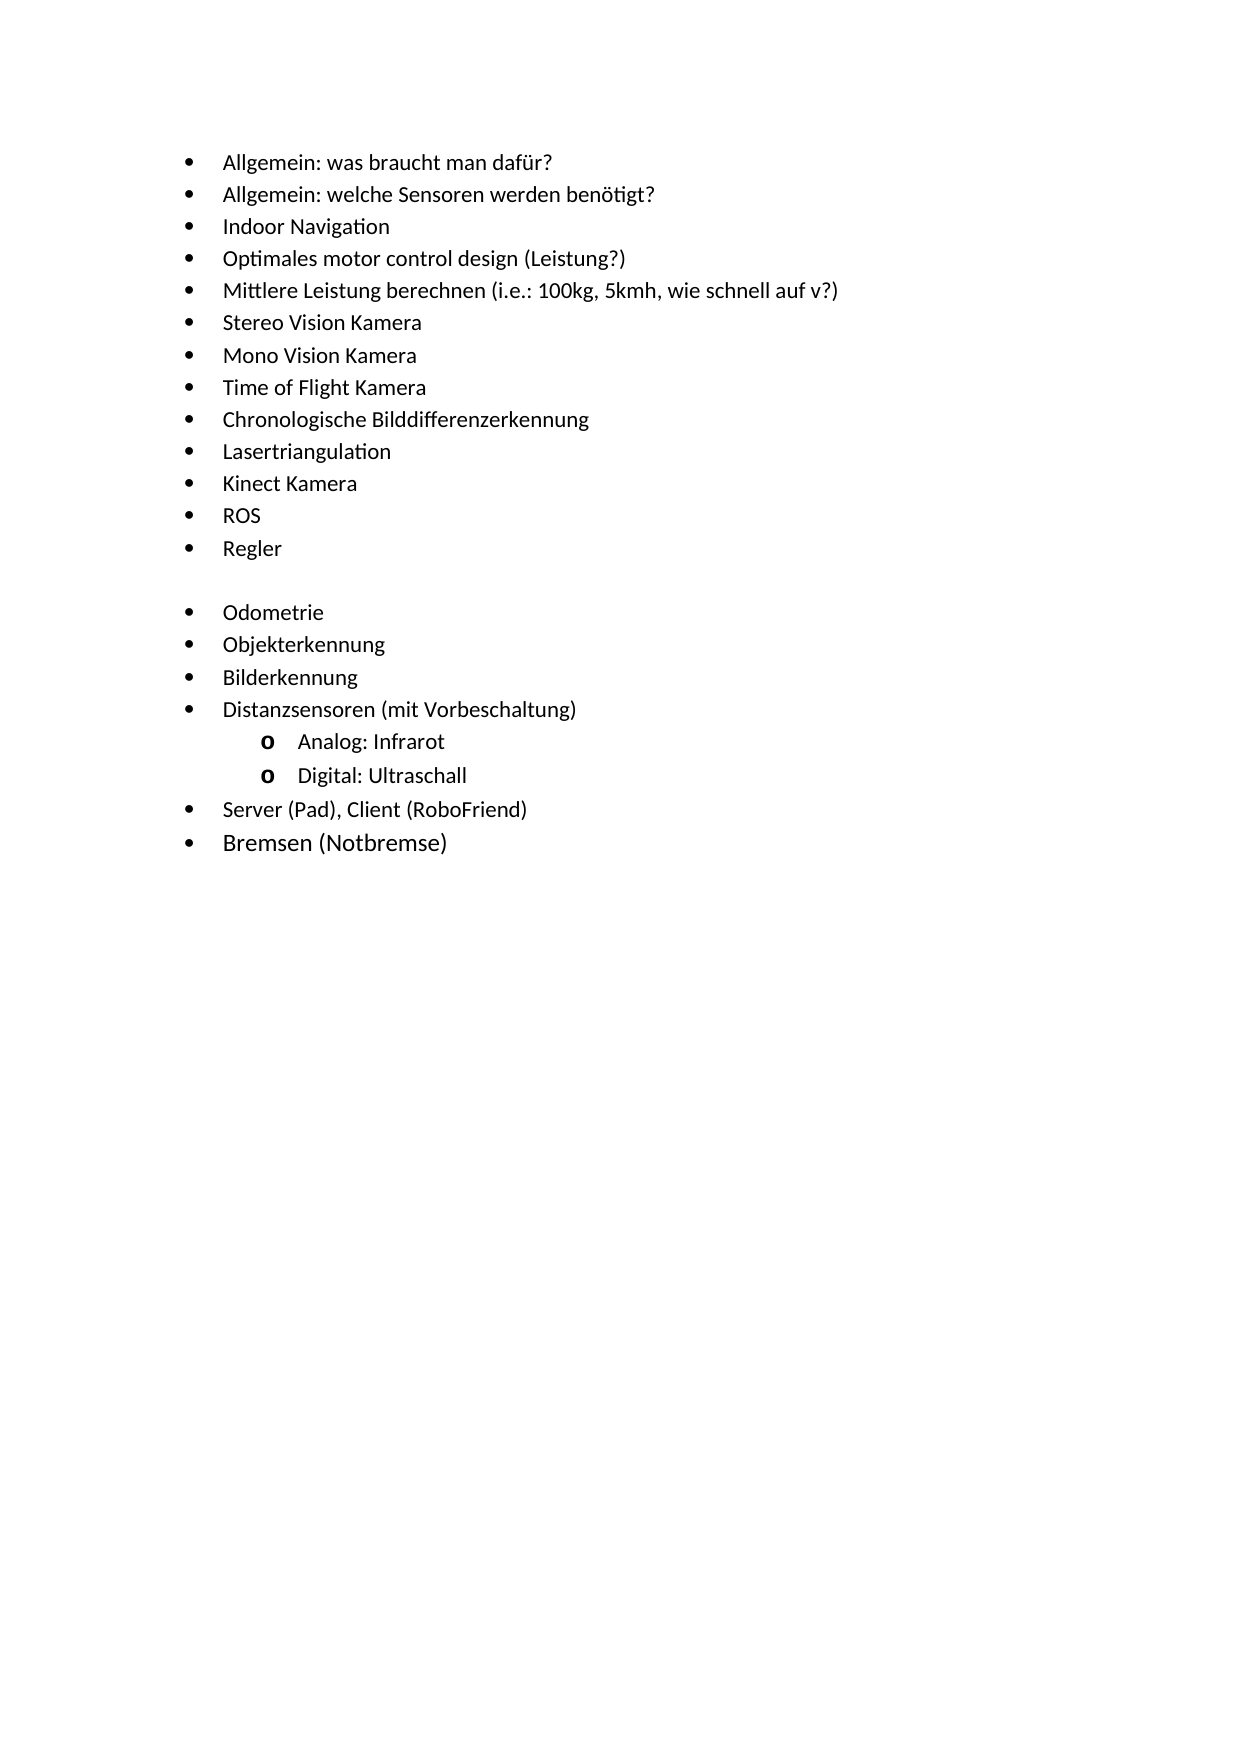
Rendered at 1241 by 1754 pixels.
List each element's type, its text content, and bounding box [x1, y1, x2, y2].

list Stereo Vision Kamera [185, 308, 1093, 337]
list Kinect Kamera [185, 469, 1093, 497]
list Server (Pad), Client (RoboFriend) [185, 795, 1093, 823]
list Odometrie [185, 598, 1093, 626]
list Time of Flight Kamera [185, 373, 1093, 401]
list Regler [185, 534, 1093, 562]
list Optimales motor control design (Leistung?) [185, 244, 1093, 272]
list Distanzsensoren (mit Vorbeschaltung) [185, 695, 1093, 723]
list Digital: Ultraschall [260, 761, 1093, 791]
list Indoor Navigation [185, 212, 1093, 240]
list ROS [185, 502, 1093, 530]
list Analog: Infrarot [260, 727, 1093, 757]
list Bremsen (Notbremse) [185, 827, 1093, 858]
list Allgemein: was braucht man dafür? [185, 148, 1093, 176]
list Chronologische Bilddifferenzerkennung [185, 405, 1093, 433]
list Allgemein: welche Sensoren werden benötigt? [185, 180, 1093, 208]
list Lasertriangulation [185, 437, 1093, 465]
list Bilderkennung [185, 663, 1093, 691]
list Mittlere Leistung berechnen (i.e.: 100kg, 5kmh, wie schnell auf v?) [185, 276, 1093, 304]
list Objekterkennung [185, 630, 1093, 658]
list Mono Vision Kamera [185, 341, 1093, 369]
